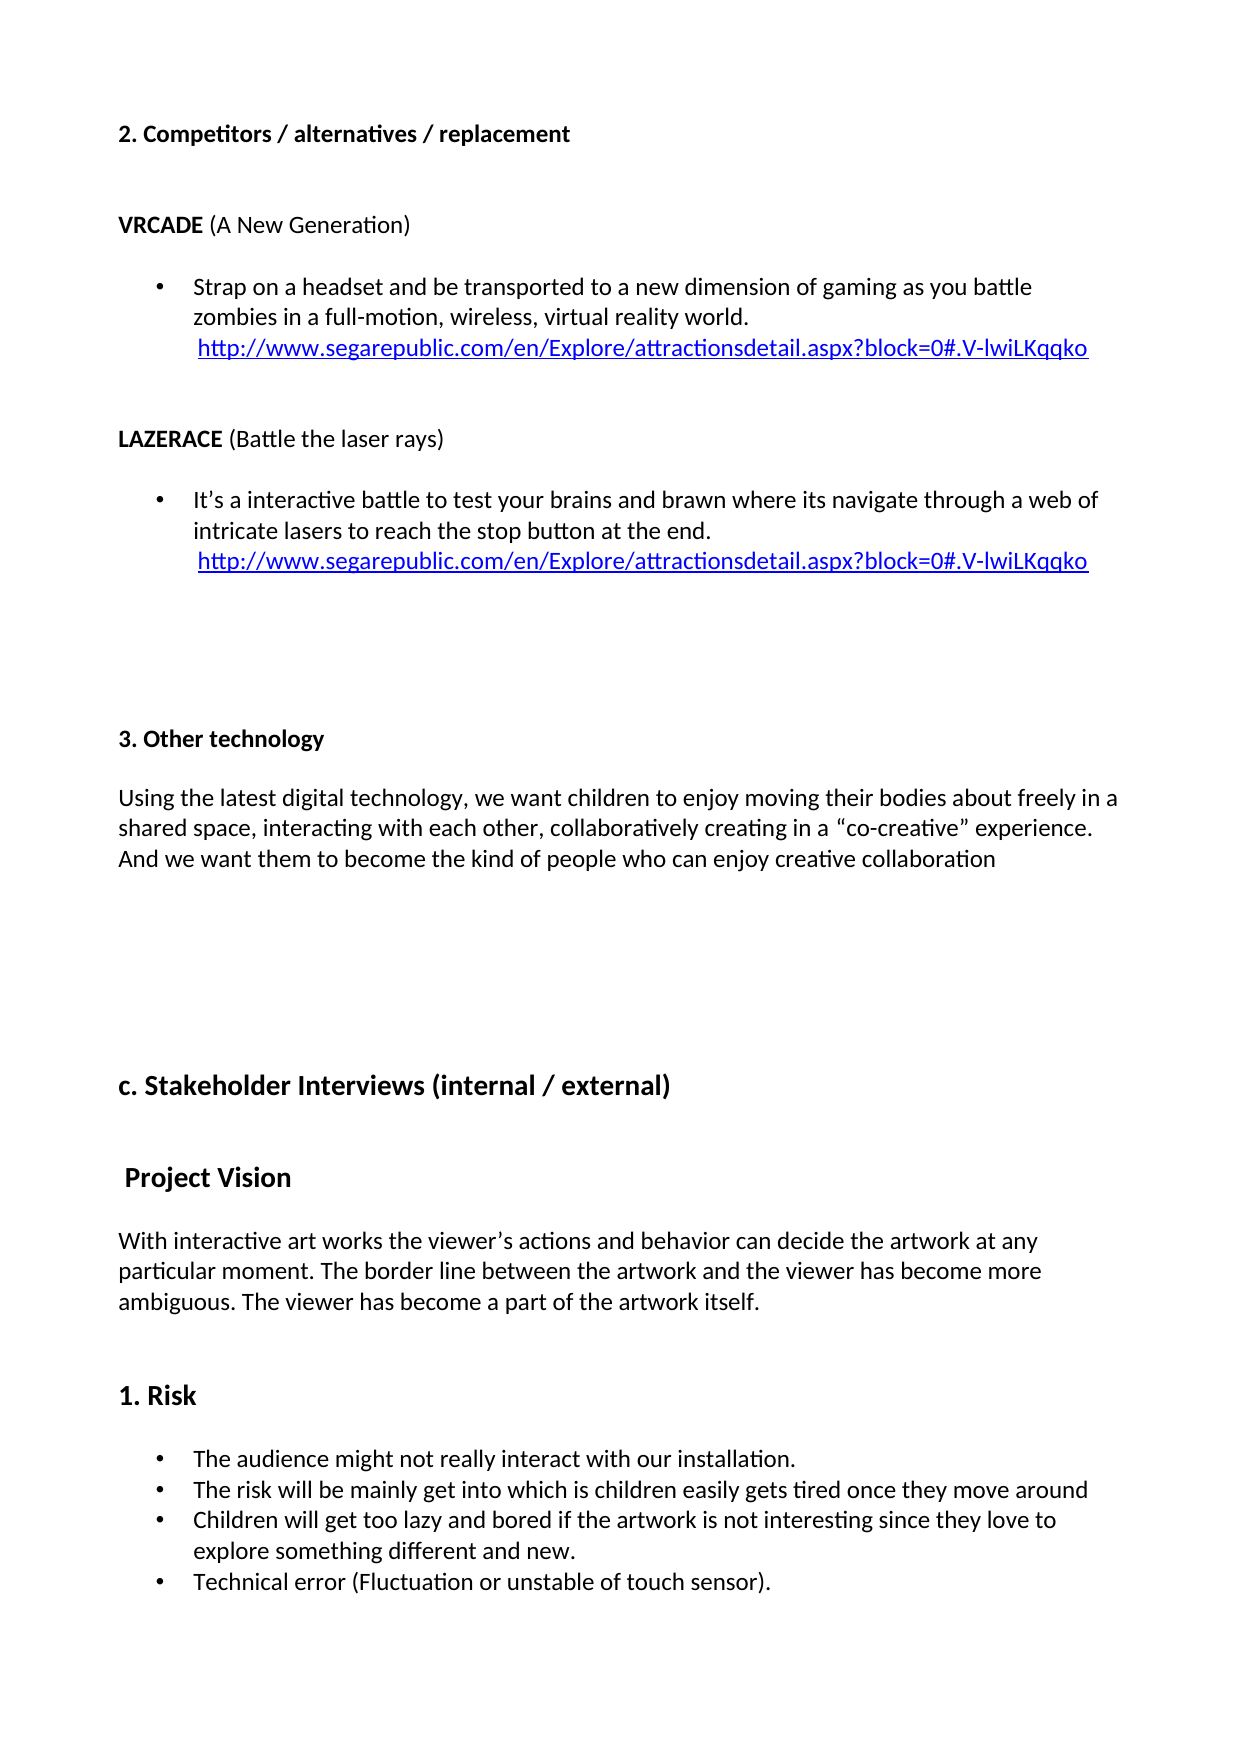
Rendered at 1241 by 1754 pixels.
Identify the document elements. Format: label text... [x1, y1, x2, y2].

text With interactive art works the viewer’s actions and behavior can decide the artwork at any particular moment. The border line between the artwork and the viewer has become more ambiguous. The viewer has become a part of the artwork itself. [118, 1225, 1122, 1316]
list The audience might not really interact with our installation. [156, 1443, 1122, 1474]
text c. Stakeholder Interviews (internal / external) [118, 1067, 1122, 1103]
list The risk will be mainly get into which is children easily gets tired once they move around [156, 1474, 1122, 1504]
text VRCADE (A New Generation) [118, 210, 1122, 240]
list Children will get too lazy and bored if the artwork is not interesting since they love to explore something different and new. [156, 1504, 1122, 1566]
list Strap on a headset and be transported to a new dimension of gaming as you battle zombies in a full-motion, wireless, virtual reality world. [156, 271, 1122, 332]
list Technical error (Fluctuation or unstable of touch sensor). [156, 1566, 1122, 1596]
text Project Vision [118, 1159, 1122, 1194]
list It’s a interactive battle to test your brains and brawn where its navigate through a web of intricate lasers to reach the stop button at the end. [156, 484, 1122, 545]
text http://www.segarepublic.com/en/Explore/attractionsdetail.aspx?block=0#.V-lwiLKqqko [118, 545, 1122, 576]
text 3. Other technology [118, 723, 1122, 754]
text LAZERACE (Battle the laser rays) [118, 423, 1122, 454]
text http://www.segarepublic.com/en/Explore/attractionsdetail.aspx?block=0#.V-lwiLKqqko [118, 332, 1122, 362]
text 2. Competitors / alternatives / replacement [118, 118, 1122, 149]
text 1. Risk [118, 1377, 1122, 1413]
text Using the latest digital technology, we want children to enjoy moving their bodies about freely in a shared space, interacting with each other, collaboratively creating in a “co-creative” experience. And we want them to become the kind of people who can enjoy creative collaboration [118, 782, 1122, 874]
